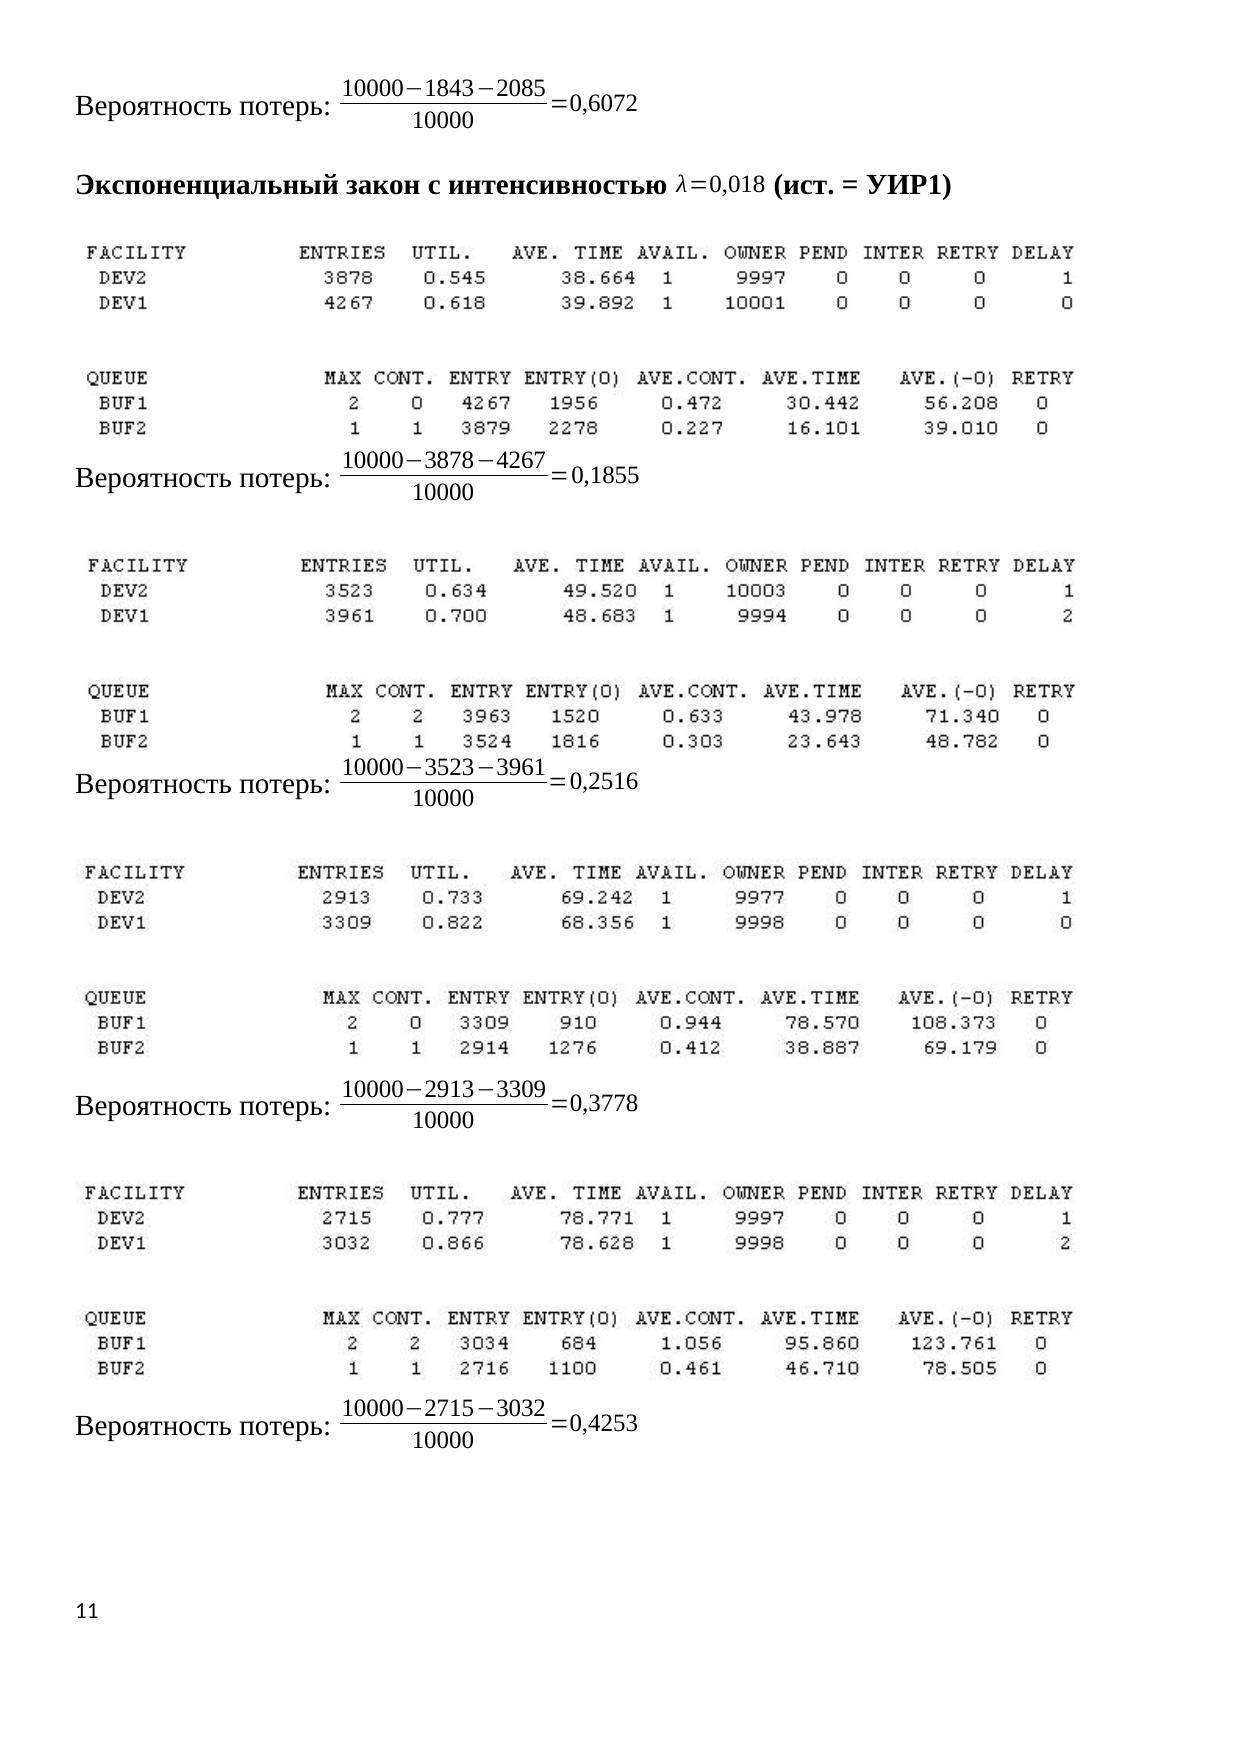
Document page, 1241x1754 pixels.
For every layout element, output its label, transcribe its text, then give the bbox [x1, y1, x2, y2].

text Вероятность потерь: [75, 1076, 1165, 1135]
picture [75, 846, 1118, 1076]
text Вероятность потерь: [75, 1395, 1165, 1454]
text Экспоненциальный закон с интенсивностью (ист. = УИР1) [75, 167, 1165, 201]
text Вероятность потерь: [75, 75, 1165, 134]
picture [75, 539, 1086, 754]
picture [75, 234, 1105, 447]
picture [75, 1168, 1121, 1395]
text Вероятность потерь: [75, 754, 1165, 813]
text Вероятность потерь: [75, 447, 1165, 506]
